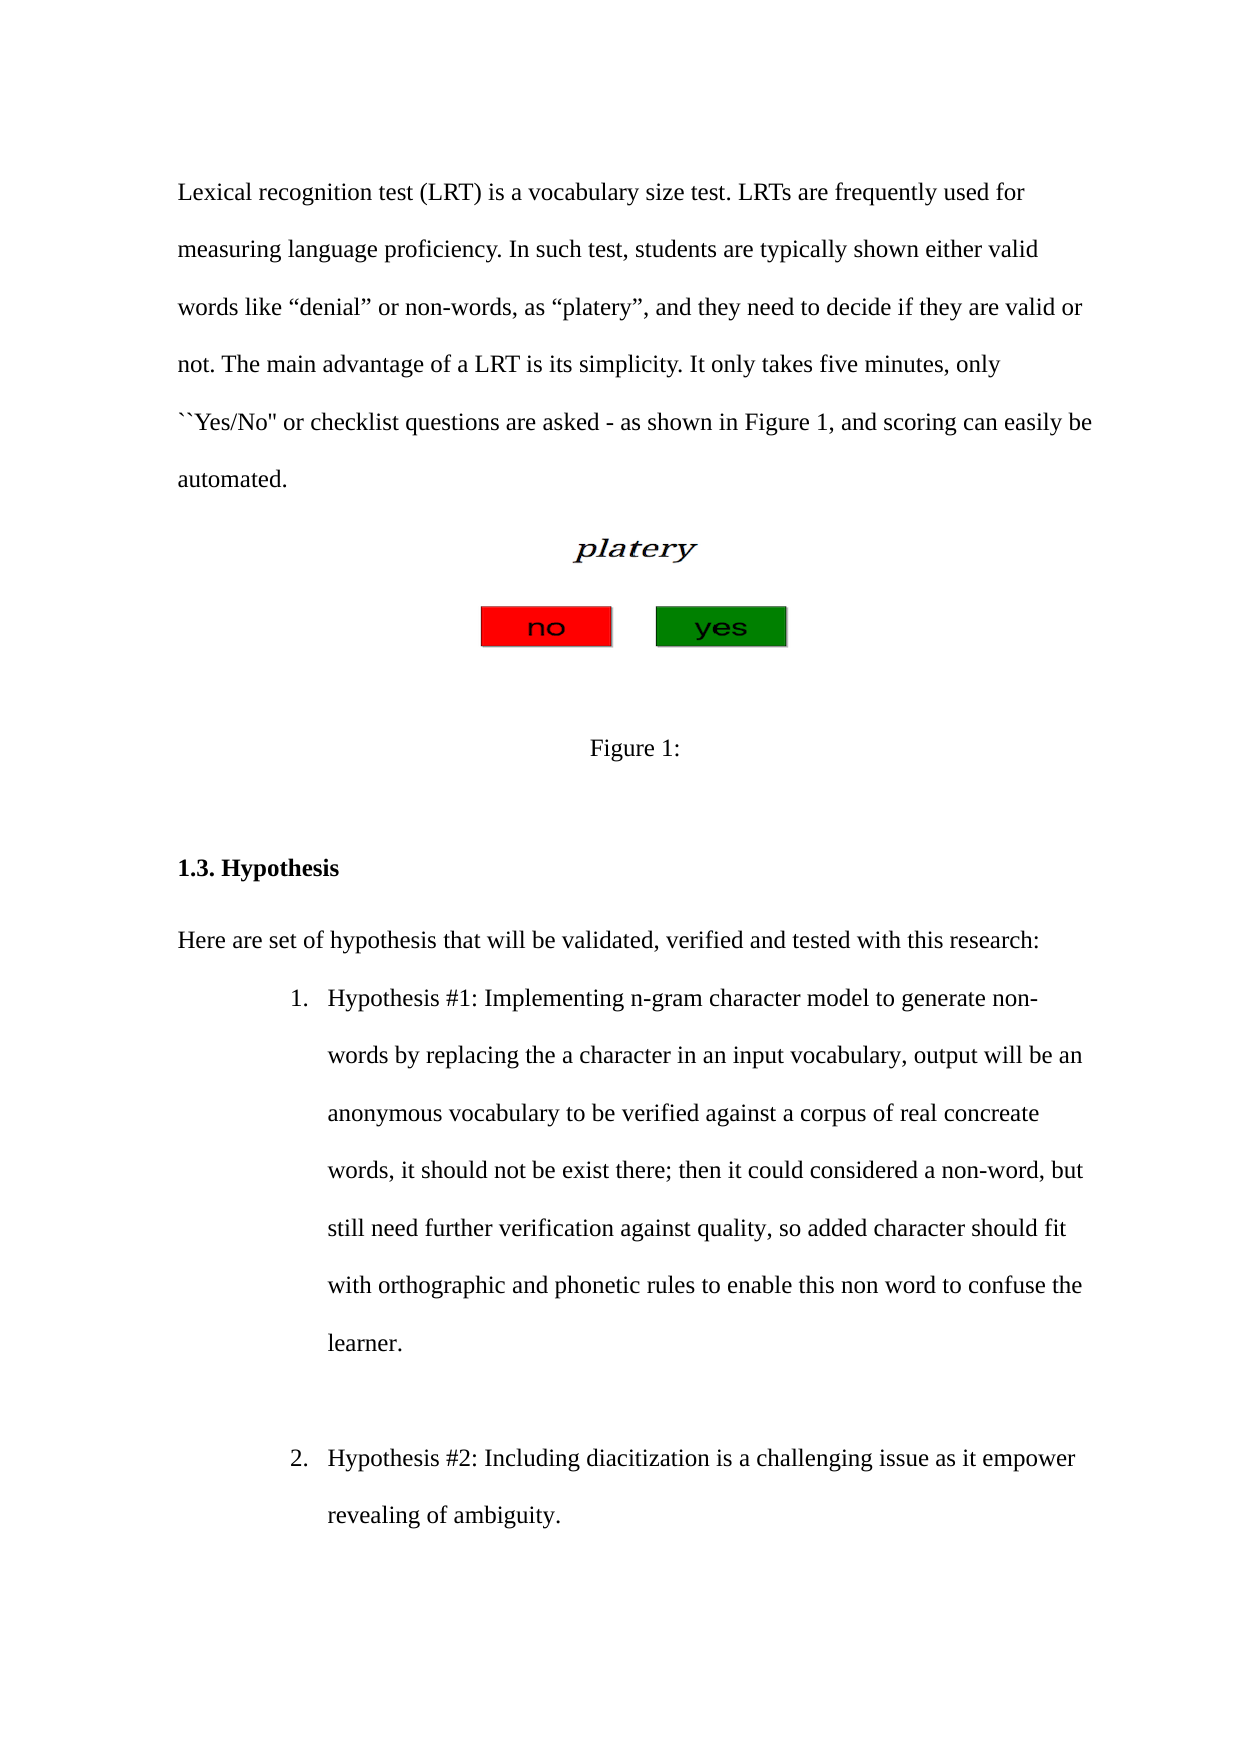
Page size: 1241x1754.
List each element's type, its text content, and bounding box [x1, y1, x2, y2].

text Here are set of hypothesis that will be validated, verified and tested with this research: [177, 925, 1093, 954]
title Lexical recognition test (LRT) is a vocabulary size test. LRTs are frequently used for measuring language proficiency. In such test, students are typically shown either valid words like “denial” or non-words, as “platery”, and they need to decide if they are valid or not. The main advantage of a LRT is its simplicity. It only takes five minutes, only ``Yes/No'' or checklist questions are asked - as shown in Figure 1, and scoring can easily be automated. [177, 177, 1093, 493]
table_cell Figure 1: [413, 676, 857, 786]
picture [473, 534, 797, 652]
list Hypothesis #2: Including diacitization is a challenging issue as it empower revealing of ambiguity. [290, 1443, 1093, 1529]
text 1.3. Hypothesis [177, 853, 1093, 882]
list Hypothesis #1: Implementing n-gram character model to generate non-words by replacing the a character in an input vocabulary, output will be an anonymous vocabulary to be verified against a corpus of real concreate words, it should not be exist there; then it could considered a non-word, but still need further verification against quality, so added character should fit with orthographic and phonetic rules to enable this non word to confuse the learner. [290, 983, 1093, 1356]
table_header [413, 535, 857, 676]
